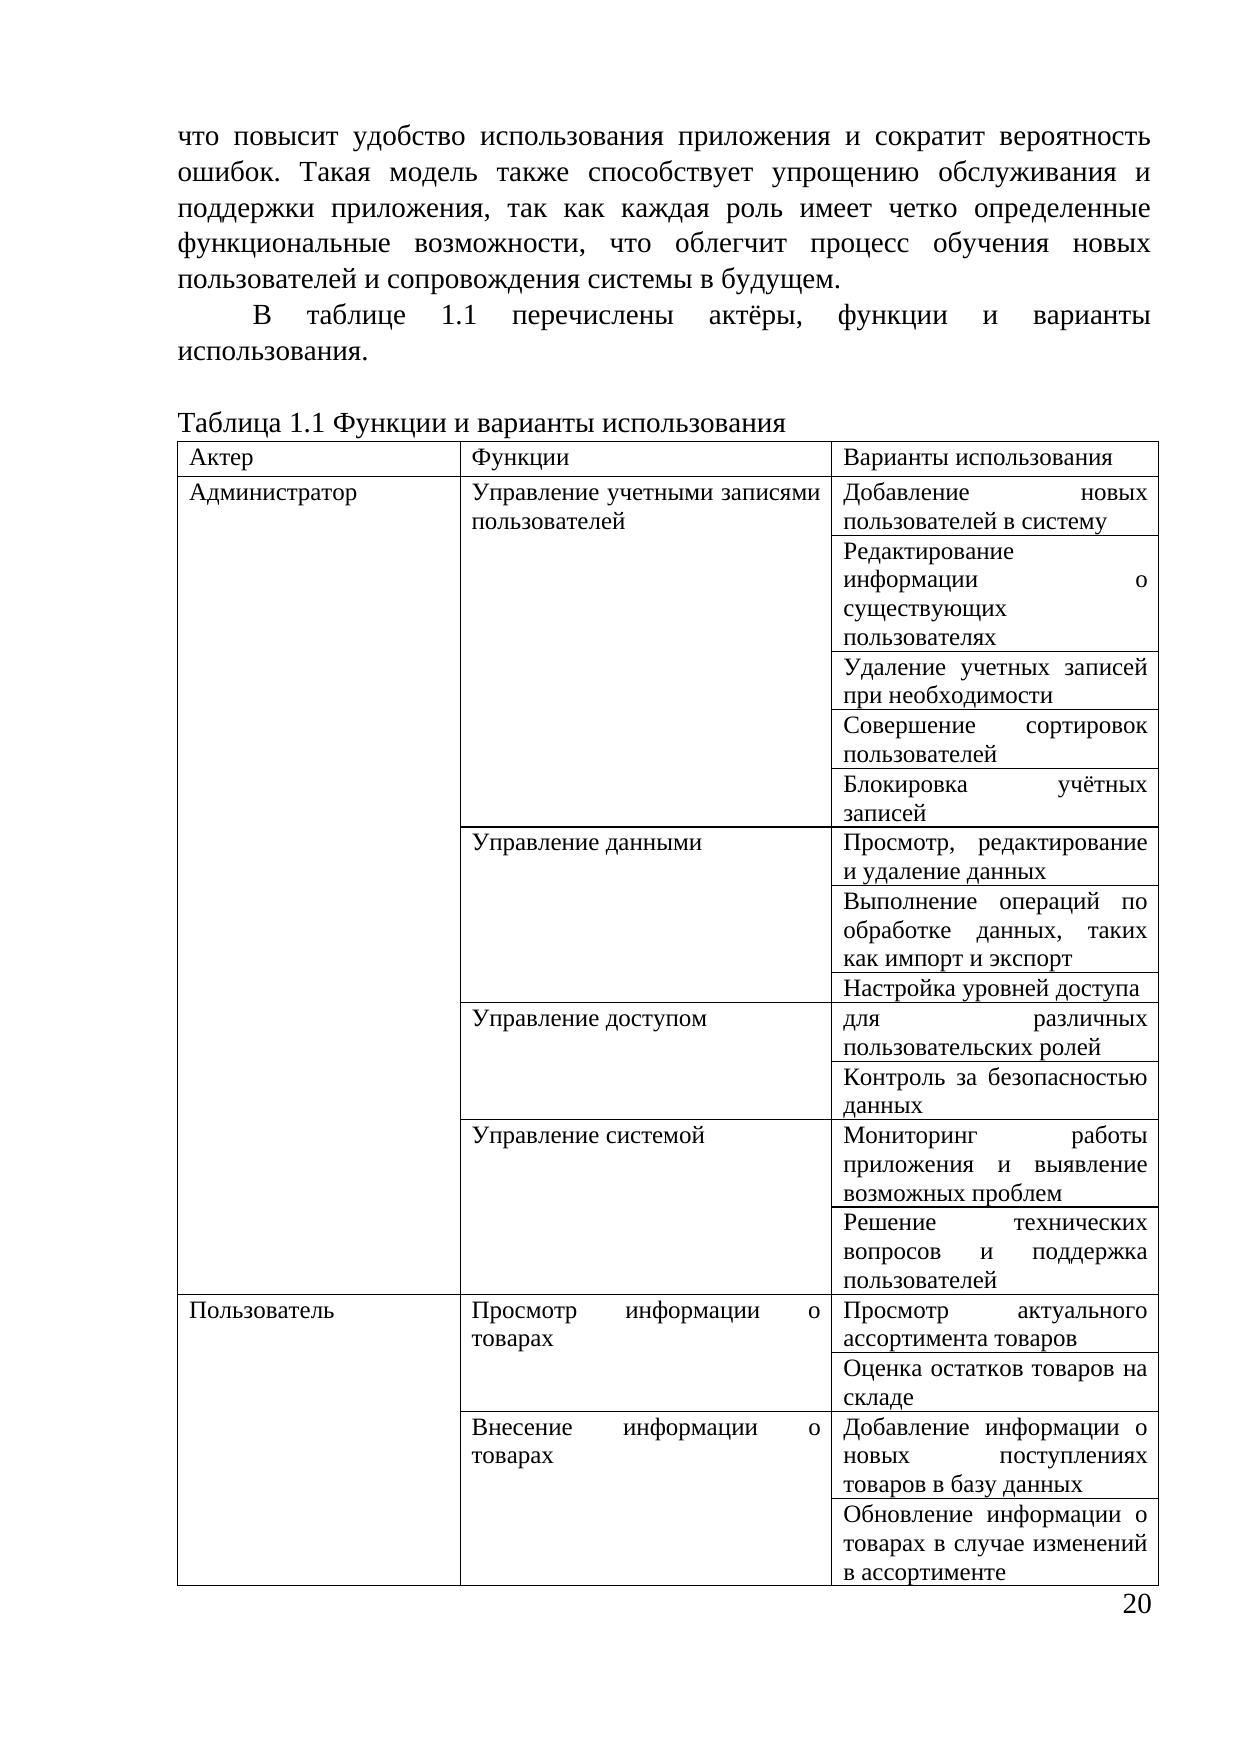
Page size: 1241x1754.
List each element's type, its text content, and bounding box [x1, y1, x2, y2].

table_cell Редактирование информации о существующих пользователях [832, 536, 1158, 651]
text В таблице 1.1 перечислены актёры, функции и варианты использования. [177, 297, 1152, 367]
table_cell Выполнение операций по обработке данных, таких как импорт и экспорт [832, 886, 1158, 972]
table_header Функции [461, 442, 831, 476]
table_cell Просмотр актуального ассортимента товаров [832, 1295, 1158, 1352]
table_cell Просмотр, редактирование и удаление данных [832, 828, 1158, 885]
table_cell Управление учетными записями пользователей [461, 477, 831, 826]
table_cell Настройка уровней доступа [832, 973, 1158, 1002]
table_cell Управление доступом [461, 1003, 831, 1119]
table_cell Оценка остатков товаров на складе [832, 1353, 1158, 1411]
table_cell Блокировка учётных записей [832, 769, 1158, 826]
table_cell Внесение информации о товарах [461, 1412, 831, 1585]
table_header Варианты использования [832, 442, 1158, 476]
table_cell Пользователь [178, 1295, 460, 1585]
table_cell для различных пользовательских ролей [832, 1003, 1158, 1061]
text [177, 118, 1152, 295]
table_header Актер [178, 442, 460, 476]
table_cell Контроль за безопасностью данных [832, 1062, 1158, 1119]
table_cell Удаление учетных записей при необходимости [832, 652, 1158, 709]
table_cell Совершение сортировок пользователей [832, 710, 1158, 768]
table_cell Администратор [178, 477, 460, 1294]
table_cell Просмотр информации о товарах [461, 1295, 831, 1411]
table_cell Управление системой [461, 1120, 831, 1294]
table_cell Добавление информации о новых поступлениях товаров в базу данных [832, 1412, 1158, 1498]
table_cell Обновление информации о товарах в случае изменений в ассортименте [832, 1499, 1158, 1585]
table_cell Решение технических вопросов и поддержка пользователей [832, 1208, 1158, 1294]
table_cell Мониторинг работы приложения и выявление возможных проблем [832, 1120, 1158, 1206]
table_cell Управление данными [461, 828, 831, 1002]
table_cell Добавление новых пользователей в систему [832, 477, 1158, 535]
text Таблица 1.1 Функции и варианты использования [177, 405, 1152, 438]
